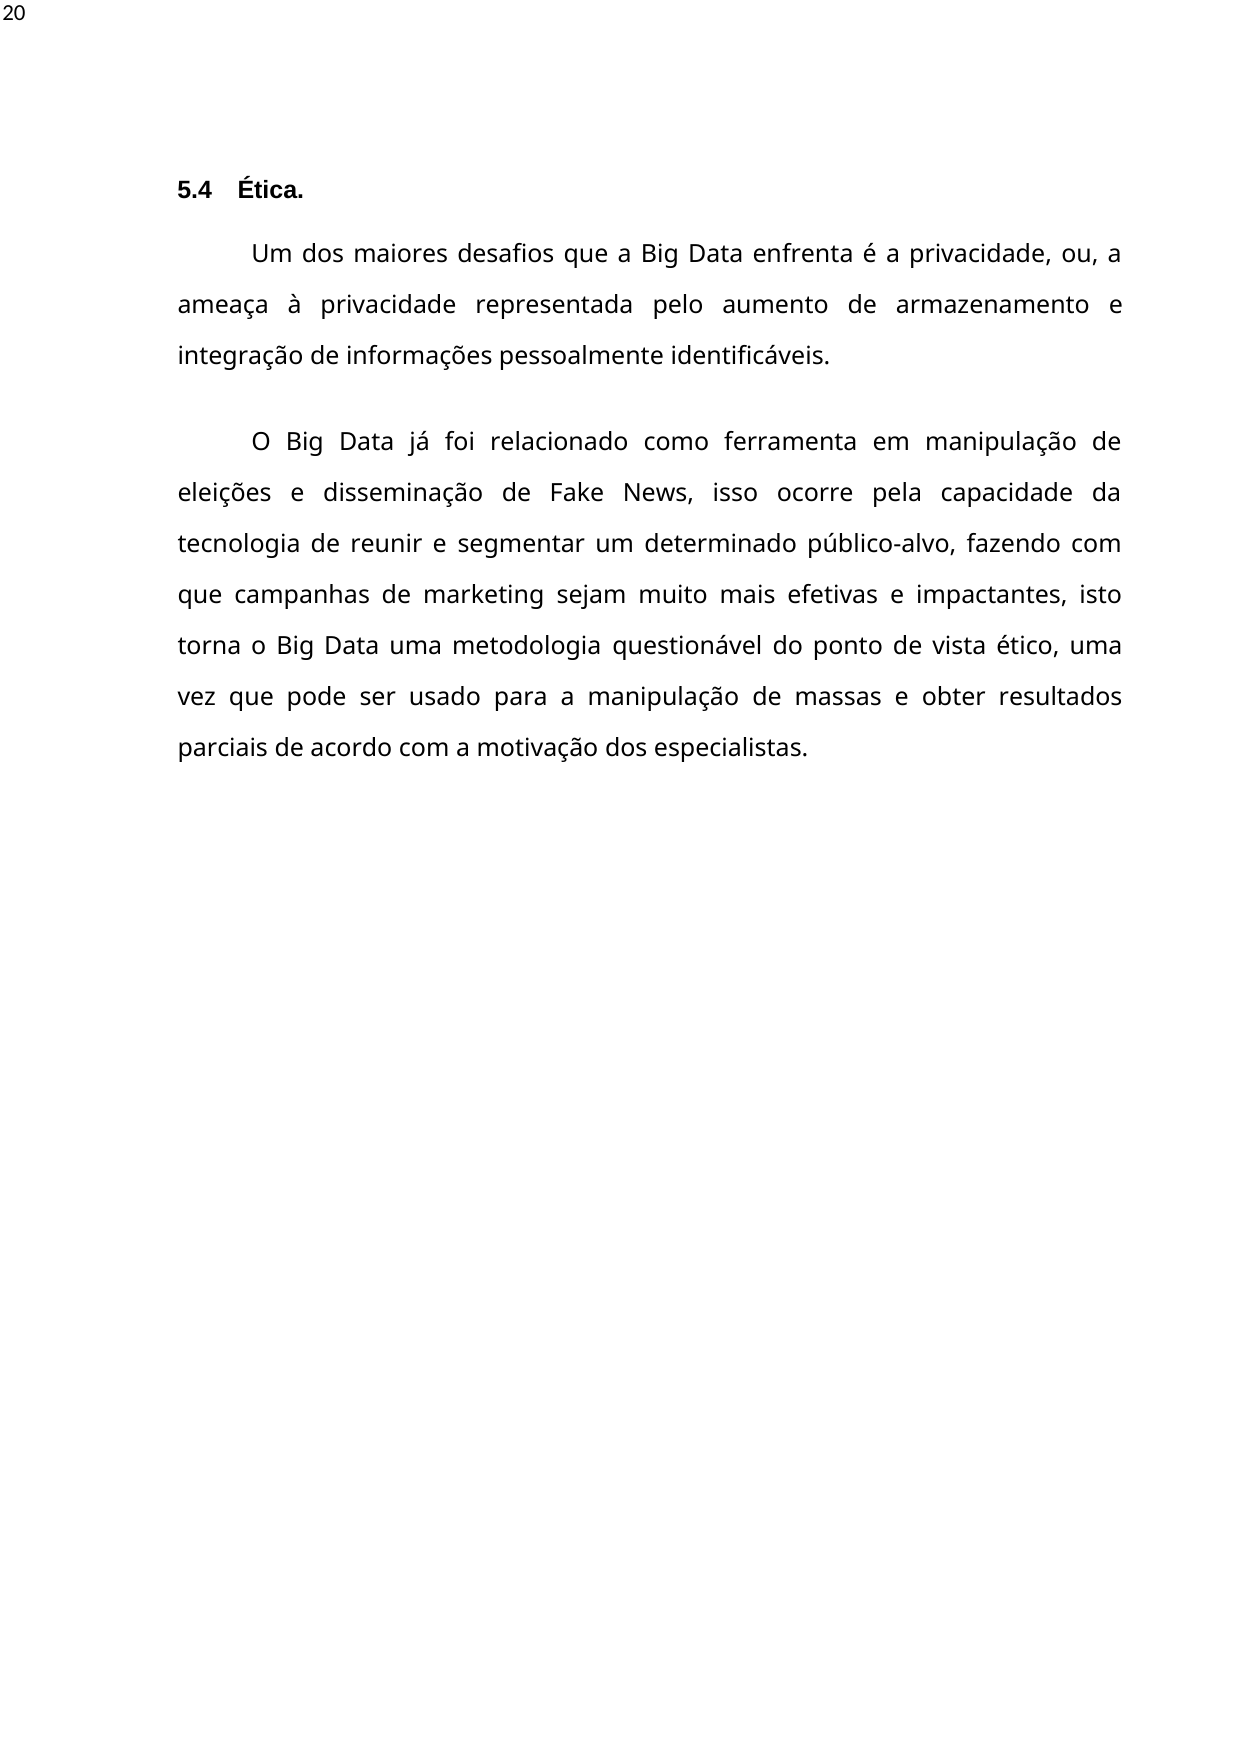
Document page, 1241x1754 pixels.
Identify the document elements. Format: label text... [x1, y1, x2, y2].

text Um dos maiores desafios que a Big Data enfrenta é a privacidade, ou, a ameaça à privacidade representada pelo aumento de armazenamento e integração de informações pessoalmente identificáveis. [177, 236, 1122, 372]
text O Big Data já foi relacionado como ferramenta em manipulação de eleições e disseminação de Fake News, isso ocorre pela capacidade da tecnologia de reunir e segmentar um determinado público-alvo, fazendo com que campanhas de marketing sejam muito mais efetivas e impactantes, isto torna o Big Data uma metodologia questionável do ponto de vista ético, uma vez que pode ser usado para a manipulação de massas e obter resultados parciais de acordo com a motivação dos especialistas. [177, 423, 1122, 764]
subtitle Ética. [177, 175, 1134, 204]
